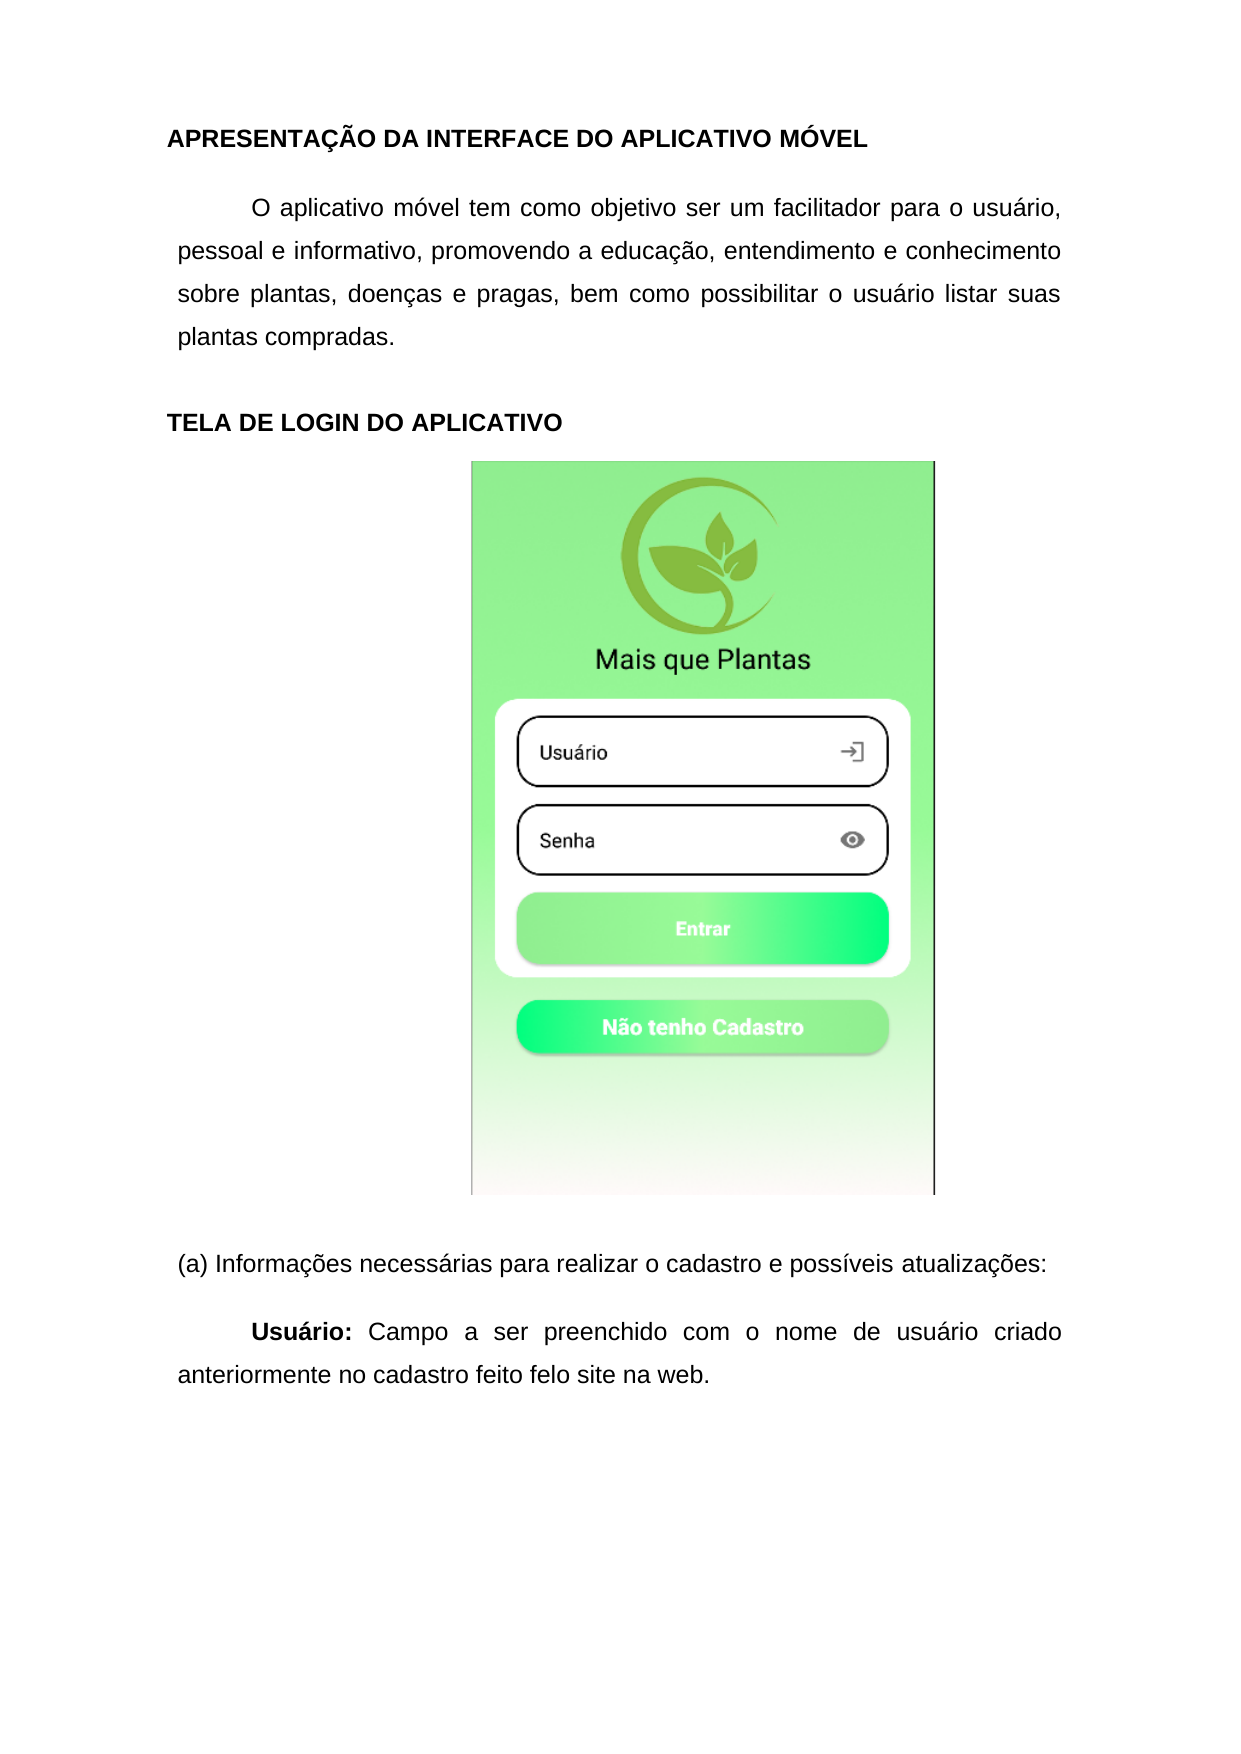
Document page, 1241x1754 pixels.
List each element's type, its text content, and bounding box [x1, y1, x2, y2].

text O aplicativo móvel tem como objetivo ser um facilitador para o usuário, pessoal e informativo, promovendo a educação, entendimento e conhecimento sobre plantas, doenças e pragas, bem como possibilitar o usuário listar suas plantas compradas. [177, 193, 1063, 351]
text APRESENTAÇÃO DA INTERFACE DO APLICATIVO MÓVEL [167, 124, 1240, 153]
picture [471, 461, 936, 1195]
list Informações necessárias para realizar o cadastro e possíveis atualizações: [177, 1249, 1240, 1277]
text TELA DE LOGIN DO APLICATIVO [167, 408, 1240, 437]
text Usuário: Campo a ser preenchido com o nome de usuário criado anteriormente no cadastro feito felo site na web. [177, 1317, 1063, 1389]
